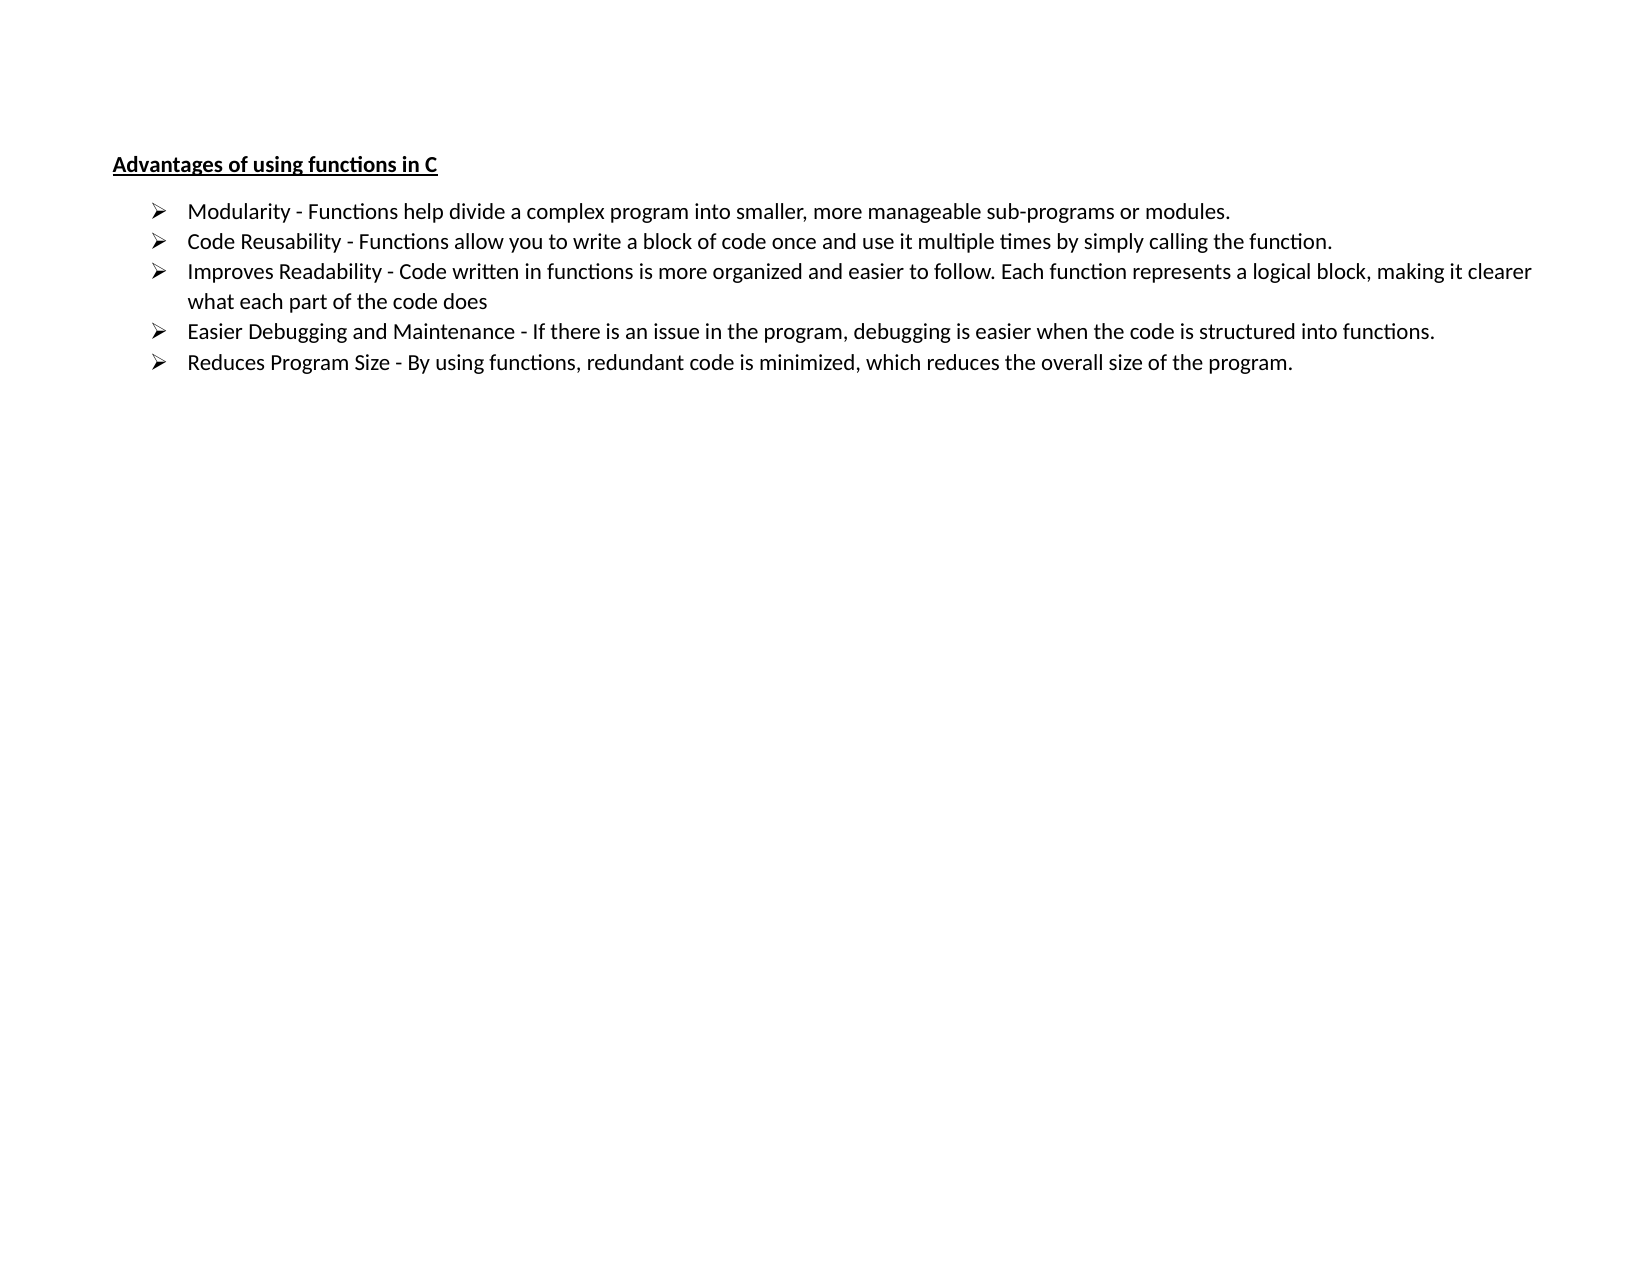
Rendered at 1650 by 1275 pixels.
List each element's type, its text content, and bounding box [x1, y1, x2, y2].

list Modularity - Functions help divide a complex program into smaller, more manageable sub-programs or modules. [150, 197, 1537, 225]
list Improves Readability - Code written in functions is more organized and easier to follow. Each function represents a logical block, making it clearer what each part of the code does [150, 257, 1537, 316]
text Advantages of using functions in C [112, 150, 1537, 178]
list Code Reusability - Functions allow you to write a block of code once and use it multiple times by simply calling the function. [150, 227, 1537, 255]
list Reduces Program Size - By using functions, redundant code is minimized, which reduces the overall size of the program. [150, 348, 1537, 376]
list Easier Debugging and Maintenance - If there is an issue in the program, debugging is easier when the code is structured into functions. [150, 318, 1537, 346]
